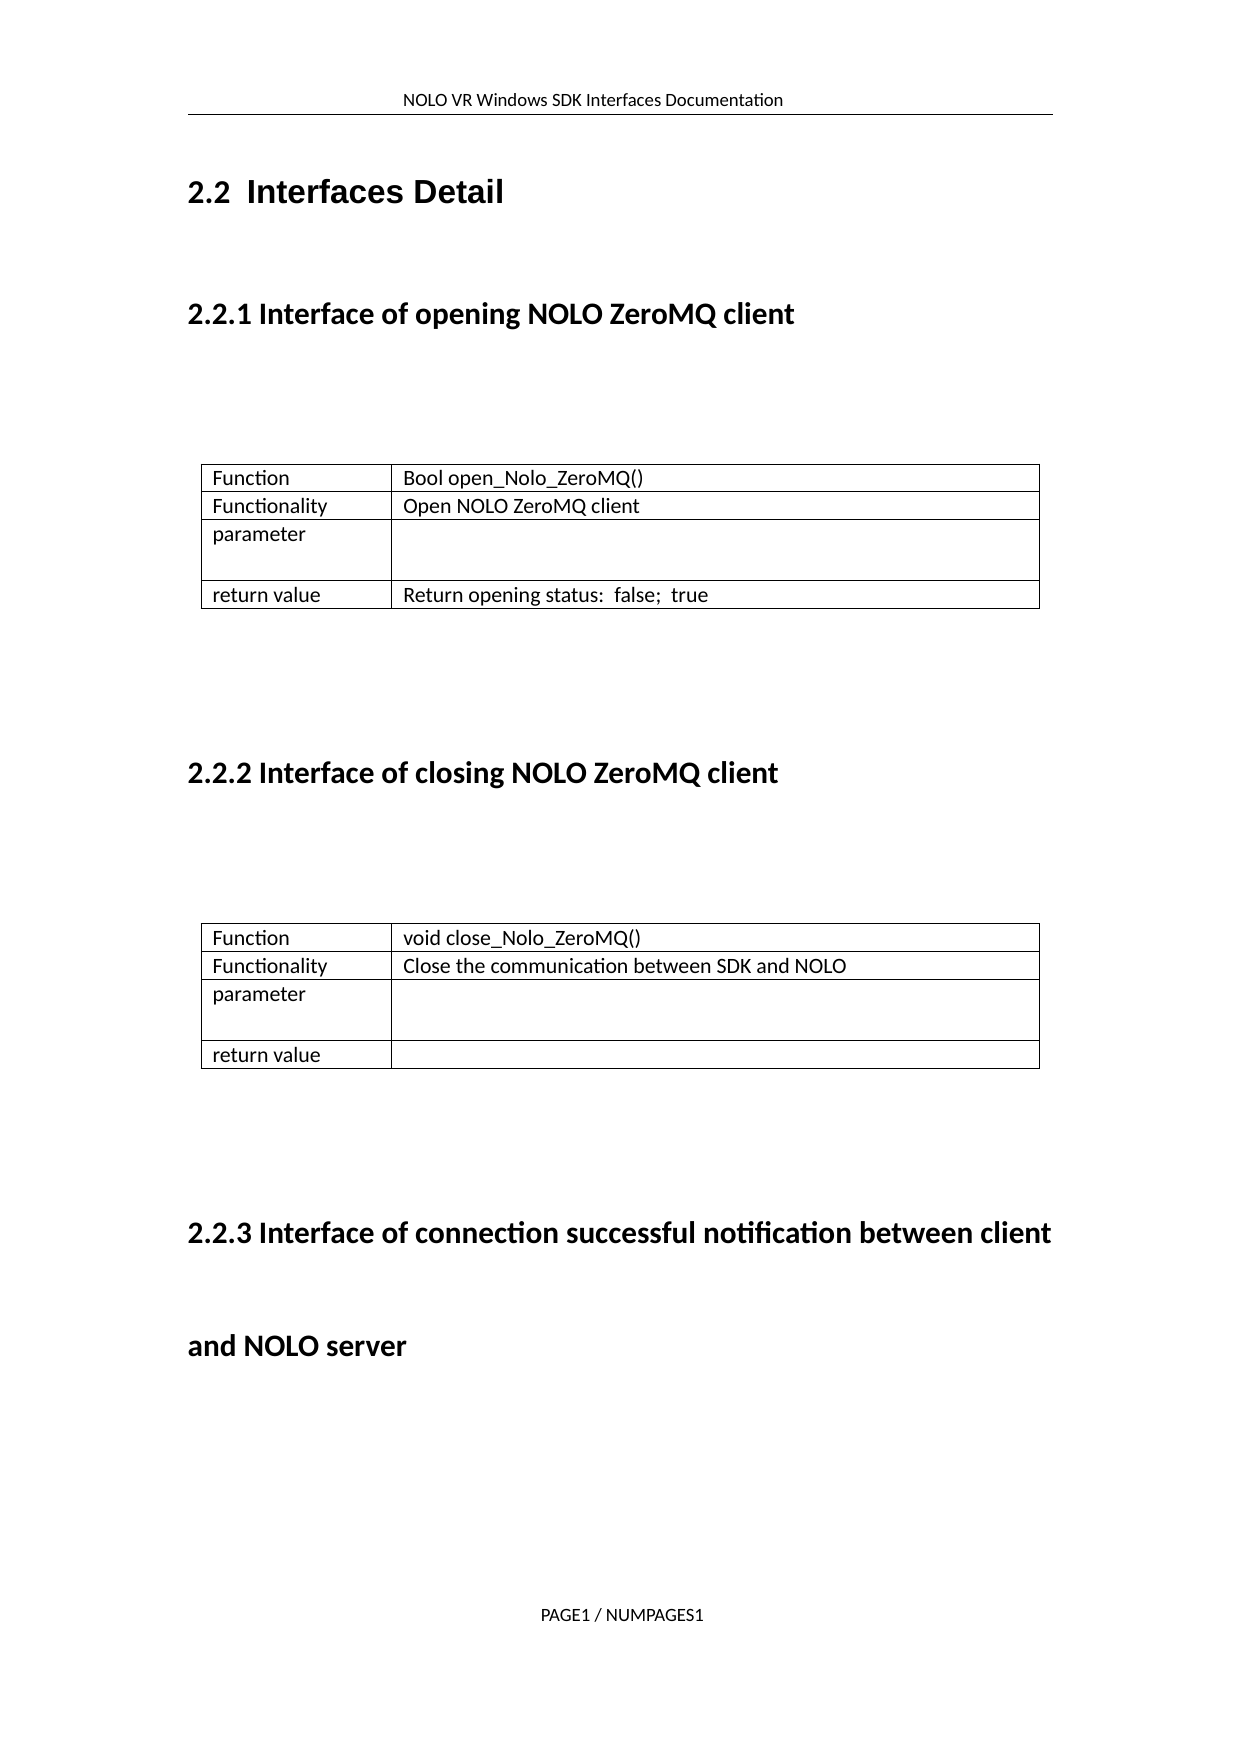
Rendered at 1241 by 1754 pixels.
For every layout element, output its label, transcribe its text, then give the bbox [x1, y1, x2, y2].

table_cell Open NOLO ZeroMQ client [392, 492, 1039, 519]
table_cell parameter [202, 980, 391, 1040]
table_cell [392, 980, 1039, 1040]
table_cell [392, 1041, 1039, 1068]
subtitle 2.2.3 Interface of connection successful notification between client and NOLO server [187, 860, 1053, 1377]
table_header Function [202, 924, 391, 951]
table_header Function [202, 465, 391, 491]
table_cell Return opening status: false; true [392, 581, 1039, 608]
table_cell Close the communication between SDK and NOLO [392, 952, 1039, 979]
table_cell return value [202, 581, 391, 608]
table_cell [392, 520, 1039, 580]
table_cell parameter [202, 520, 391, 580]
table_cell return value [202, 1041, 391, 1068]
table_header void close_Nolo_ZeroMQ() [392, 924, 1039, 951]
table_cell Functionality [202, 952, 391, 979]
subtitle 2.2.2 Interface of closing NOLO ZeroMQ client [187, 400, 1053, 805]
subtitle Interfaces Detail [187, 158, 1053, 223]
table_cell Functionality [202, 492, 391, 519]
subtitle 2.2.1 Interface of opening NOLO ZeroMQ client [187, 280, 1053, 345]
table_header Bool open_Nolo_ZeroMQ() [392, 465, 1039, 491]
